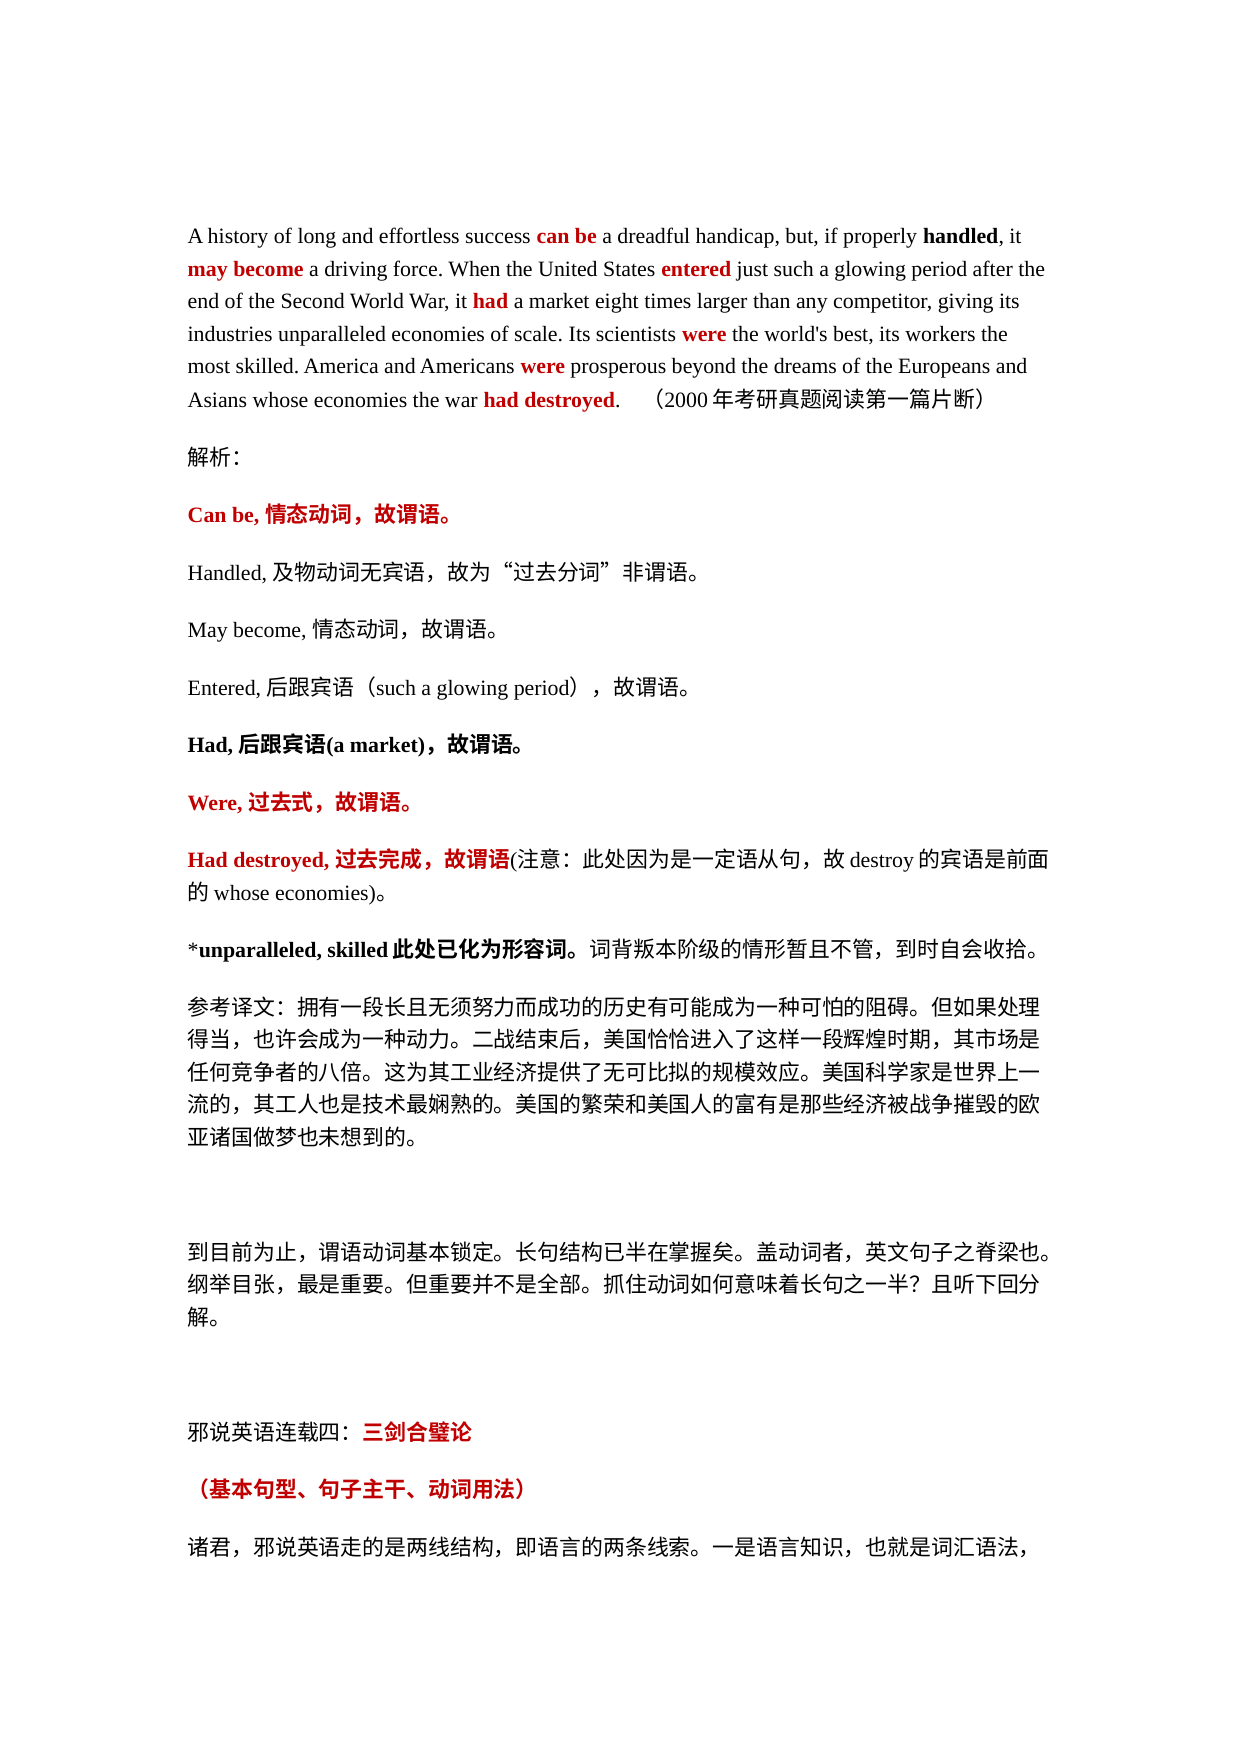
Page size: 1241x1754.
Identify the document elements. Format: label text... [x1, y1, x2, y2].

text Handled, 及物动词无宾语，故为“过去分词”非谓语。 [187, 554, 1053, 587]
text 参考译文：拥有一段长且无须努力而成功的历史有可能成为一种可怕的阻碍。但如果处理得当，也许会成为一种动力。二战结束后，美国恰恰进入了这样一段辉煌时期，其市场是任何竞争者的八倍。这为其工业经济提供了无可比拟的规模效应。美国科学家是世界上一流的，其工人也是技术最娴熟的。美国的繁荣和美国人的富有是那些经济被战争摧毁的欧亚诸国做梦也未想到的。 [187, 989, 1053, 1152]
text A history of long and effortless success can be a dreadful handicap, but, if properly handled, it may become a driving force. When the United States entered just such a glowing period after the end of the Second World War, it had a market eight times larger than any competitor, giving its industries unparalleled economies of scale. Its scientists were the world's best, its workers the most skilled. America and Americans were prosperous beyond the dreams of the Europeans and Asians whose economies the war had destroyed. （2000年考研真题阅读第一篇片断） [187, 219, 1053, 414]
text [187, 1529, 1053, 1562]
text Were, 过去式，故谓语。 [187, 784, 1053, 817]
text May become, 情态动词，故谓语。 [187, 612, 1053, 644]
text Had, 后跟宾语(a market)，故谓语。 [187, 727, 1053, 759]
text Had destroyed, 过去完成，故谓语(注意：此处因为是一定语从句，故destroy的宾语是前面的whose economies)。 [187, 842, 1053, 907]
text 到目前为止，谓语动词基本锁定。长句结构已半在掌握矣。盖动词者，英文句子之脊梁也。纲举目张，最是重要。但重要并不是全部。抓住动词如何意味着长句之一半？且听下回分解。 [187, 1234, 1053, 1332]
text （基本句型、句子主干、动词用法） [187, 1472, 1053, 1504]
text Can be, 情态动词，故谓语。 [187, 497, 1053, 529]
text 邪说英语连载四：三剑合璧论 [187, 1414, 1053, 1447]
text *unparalleled, skilled此处已化为形容词。词背叛本阶级的情形暂且不管，到时自会收拾。 [187, 932, 1053, 964]
text 解析： [187, 439, 1053, 472]
text Entered, 后跟宾语（such a glowing period），故谓语。 [187, 669, 1053, 702]
